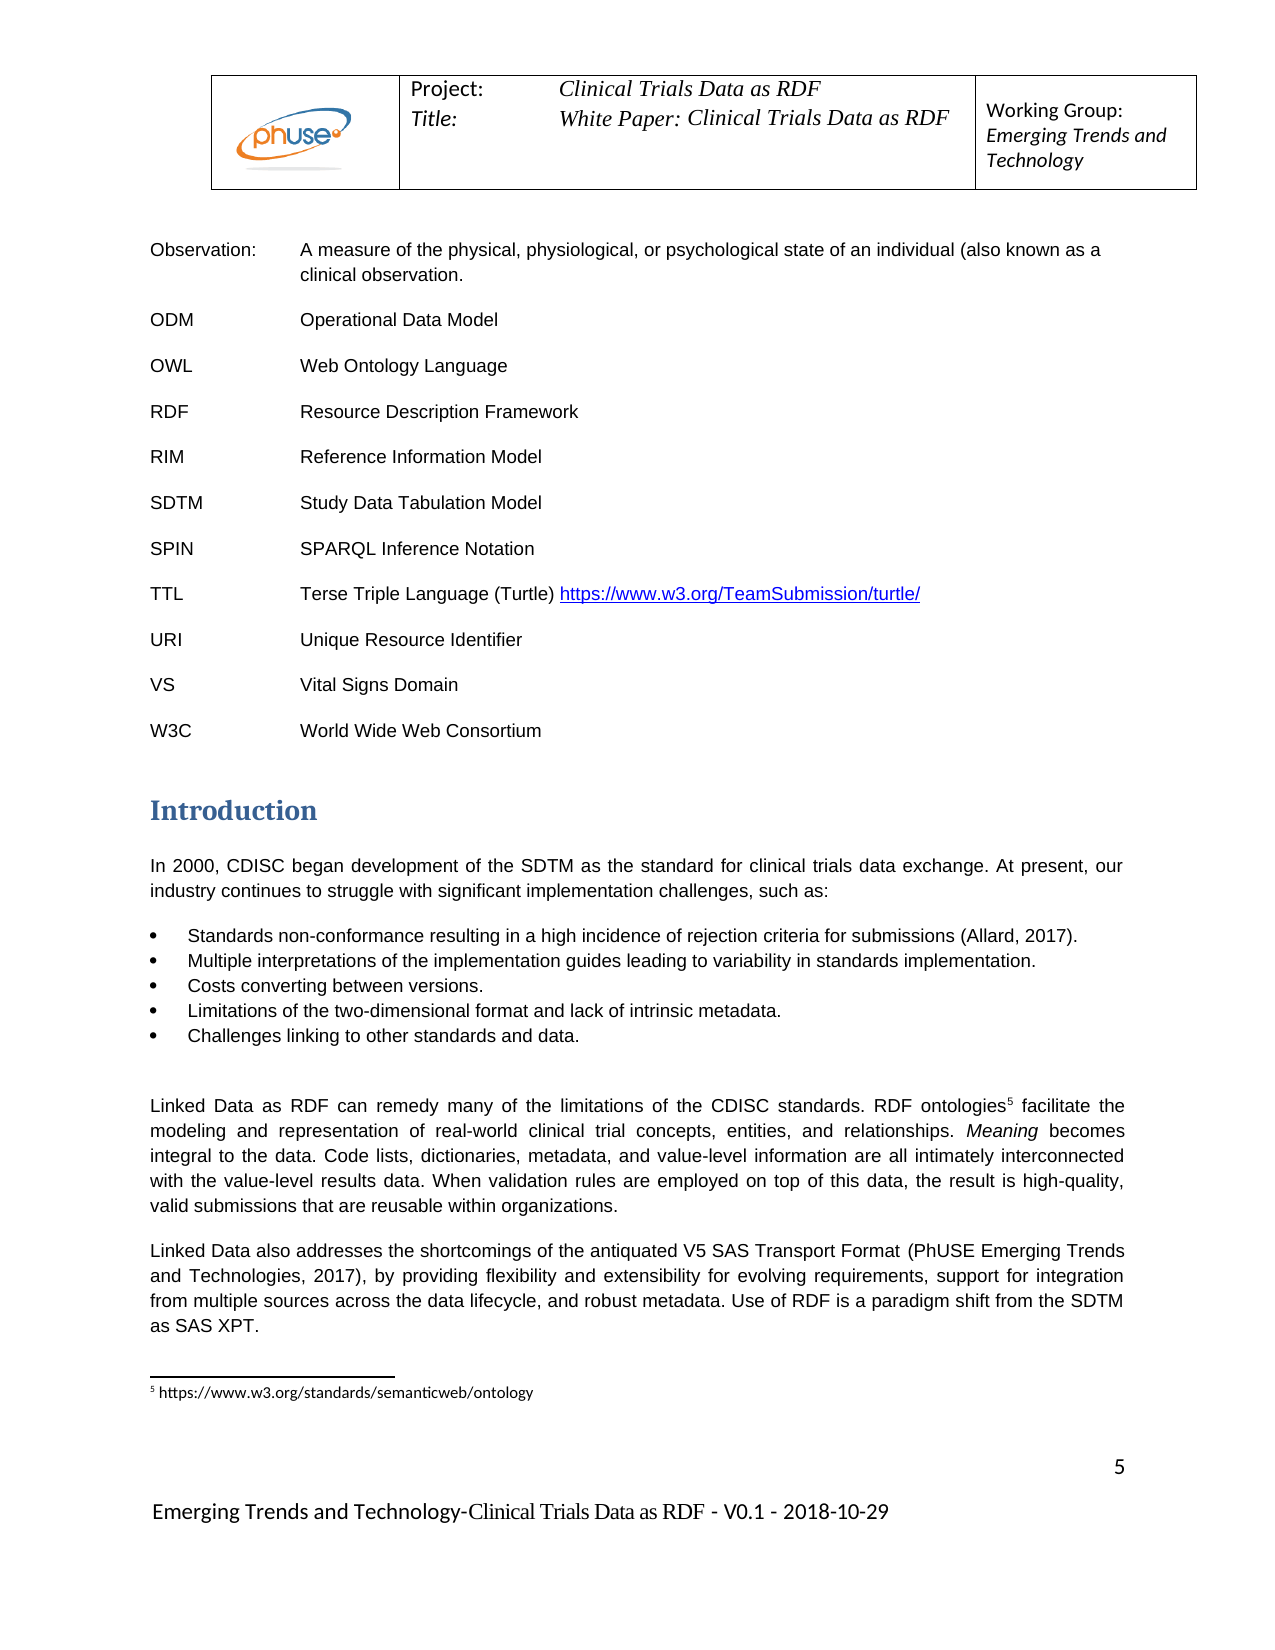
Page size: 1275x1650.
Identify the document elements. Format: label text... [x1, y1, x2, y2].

list Challenges linking to other standards and data. [150, 1025, 1125, 1046]
text Observation: A measure of the physical, physiological, or psychological state of an individual (also known as a clinical observation. [150, 239, 1125, 285]
text RDF Resource Description Framework [150, 400, 1125, 422]
text RIM Reference Information Model [150, 446, 1125, 468]
list Multiple interpretations of the implementation guides leading to variability in standards implementation. [150, 950, 1125, 972]
picture [222, 83, 352, 171]
text SDTM Study Data Tabulation Model [150, 492, 1125, 513]
list Limitations of the two-dimensional format and lack of intrinsic metadata. [150, 1000, 1125, 1021]
subtitle Introduction [150, 794, 1125, 828]
list Standards non-conformance resulting in a high incidence of rejection criteria for submissions . [150, 925, 1125, 947]
text TTL Terse Triple Language (Turtle) https://www.w3.org/TeamSubmission/turtle/ [150, 583, 1125, 604]
text SPIN SPARQL Inference Notation [150, 537, 1125, 559]
list Costs converting between versions. [150, 975, 1125, 997]
text OWL Web Ontology Language [150, 355, 1125, 376]
text VS Vital Signs Domain [150, 674, 1125, 696]
text ODM Operational Data Model [150, 309, 1125, 331]
text W3C World Wide Web Consortium [150, 720, 1125, 741]
text In 2000, CDISC began development of the SDTM as the standard for clinical trials data exchange. At present, our industry continues to struggle with significant implementation challenges, such as: [150, 855, 1125, 901]
text Linked Data also addresses the shortcomings of the antiquated V5 SAS Transport Format , by providing flexibility and extensibility for evolving requirements, support for integration from multiple sources across the data lifecycle, and robust metadata. Use of RDF is a paradigm shift from the SDTM as SAS XPT. [150, 1240, 1125, 1336]
text Linked Data as RDF can remedy many of the limitations of the CDISC standards. RDF ontologies facilitate the modeling and representation of real-world clinical trial concepts, entities, and relationships. Meaning becomes integral to the data. Code lists, dictionaries, metadata, and value-level information are all intimately interconnected with the value-level results data. When validation rules are employed on top of this data, the result is high-quality, valid submissions that are reusable within organizations. [150, 1095, 1125, 1216]
text URI Unique Resource Identifier [150, 628, 1125, 650]
